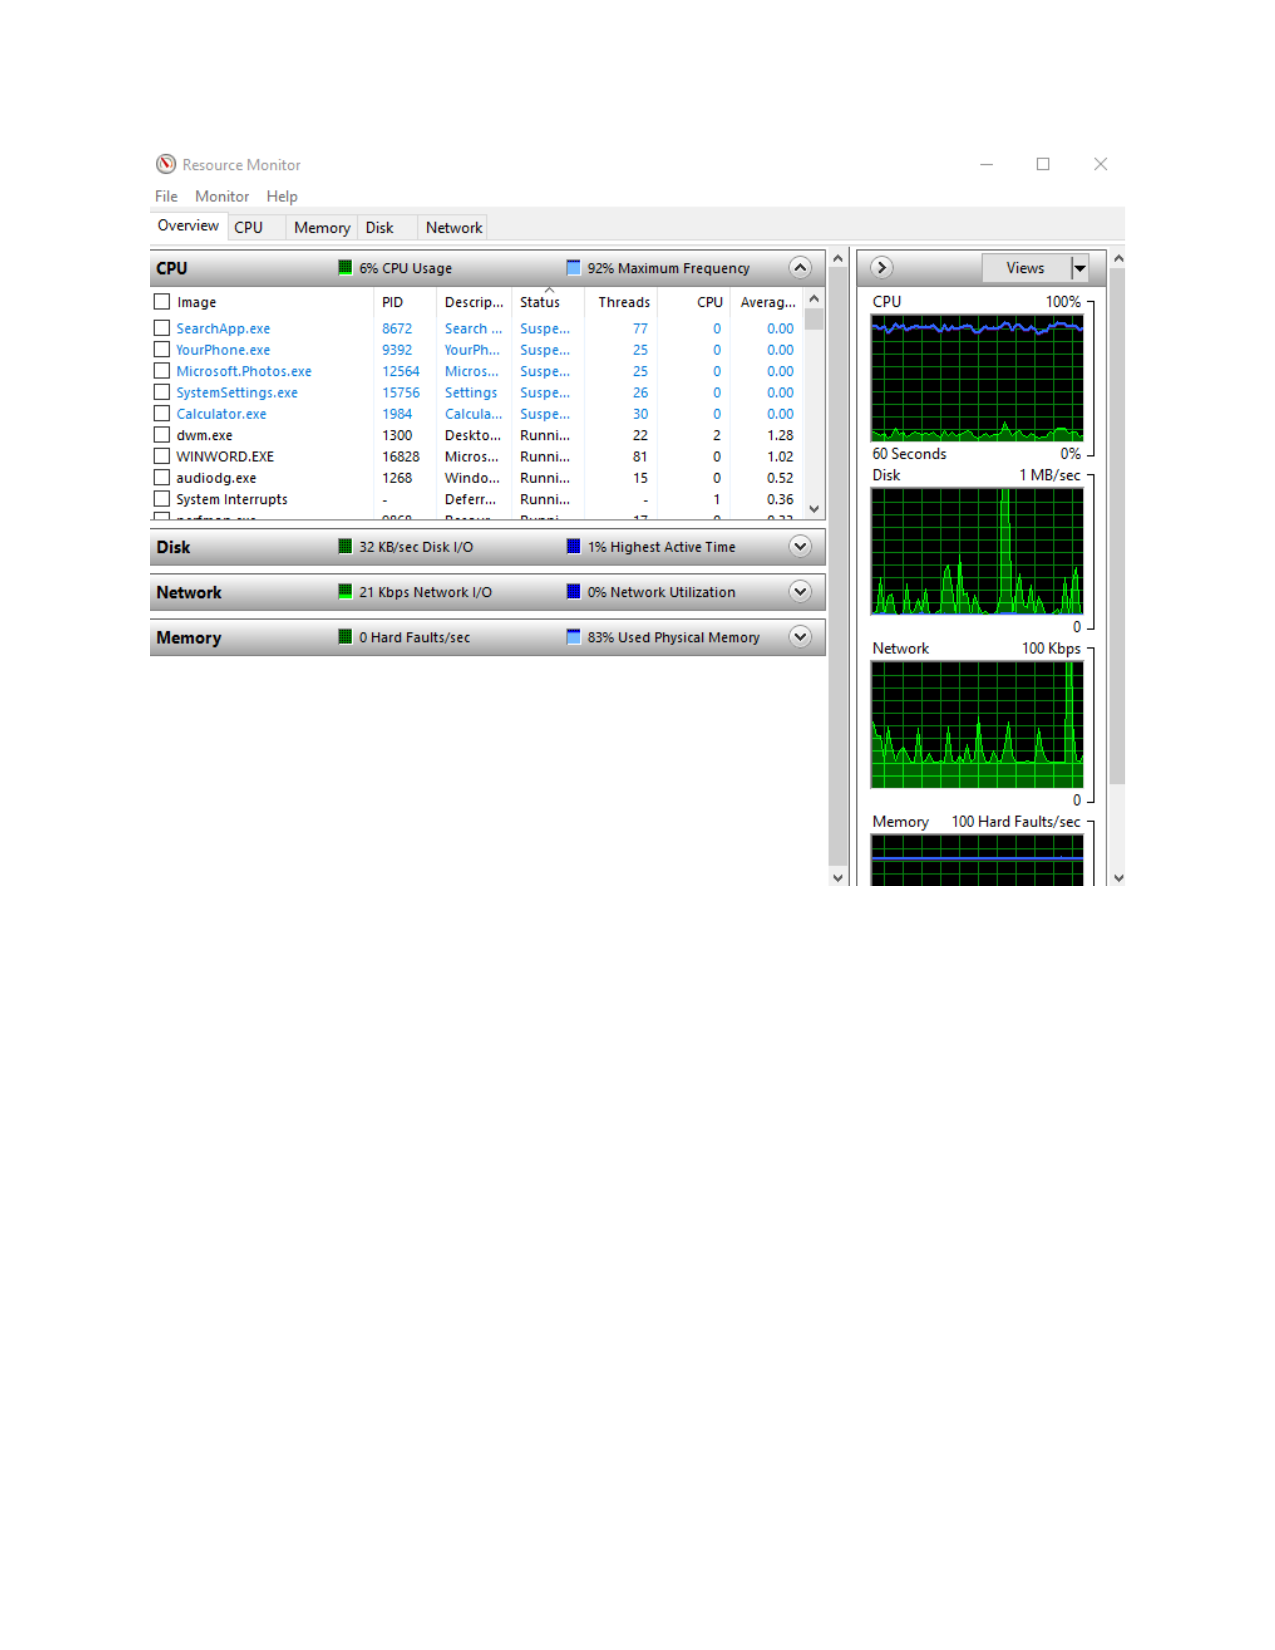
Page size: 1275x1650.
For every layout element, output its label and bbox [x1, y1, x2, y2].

picture [150, 150, 1125, 886]
